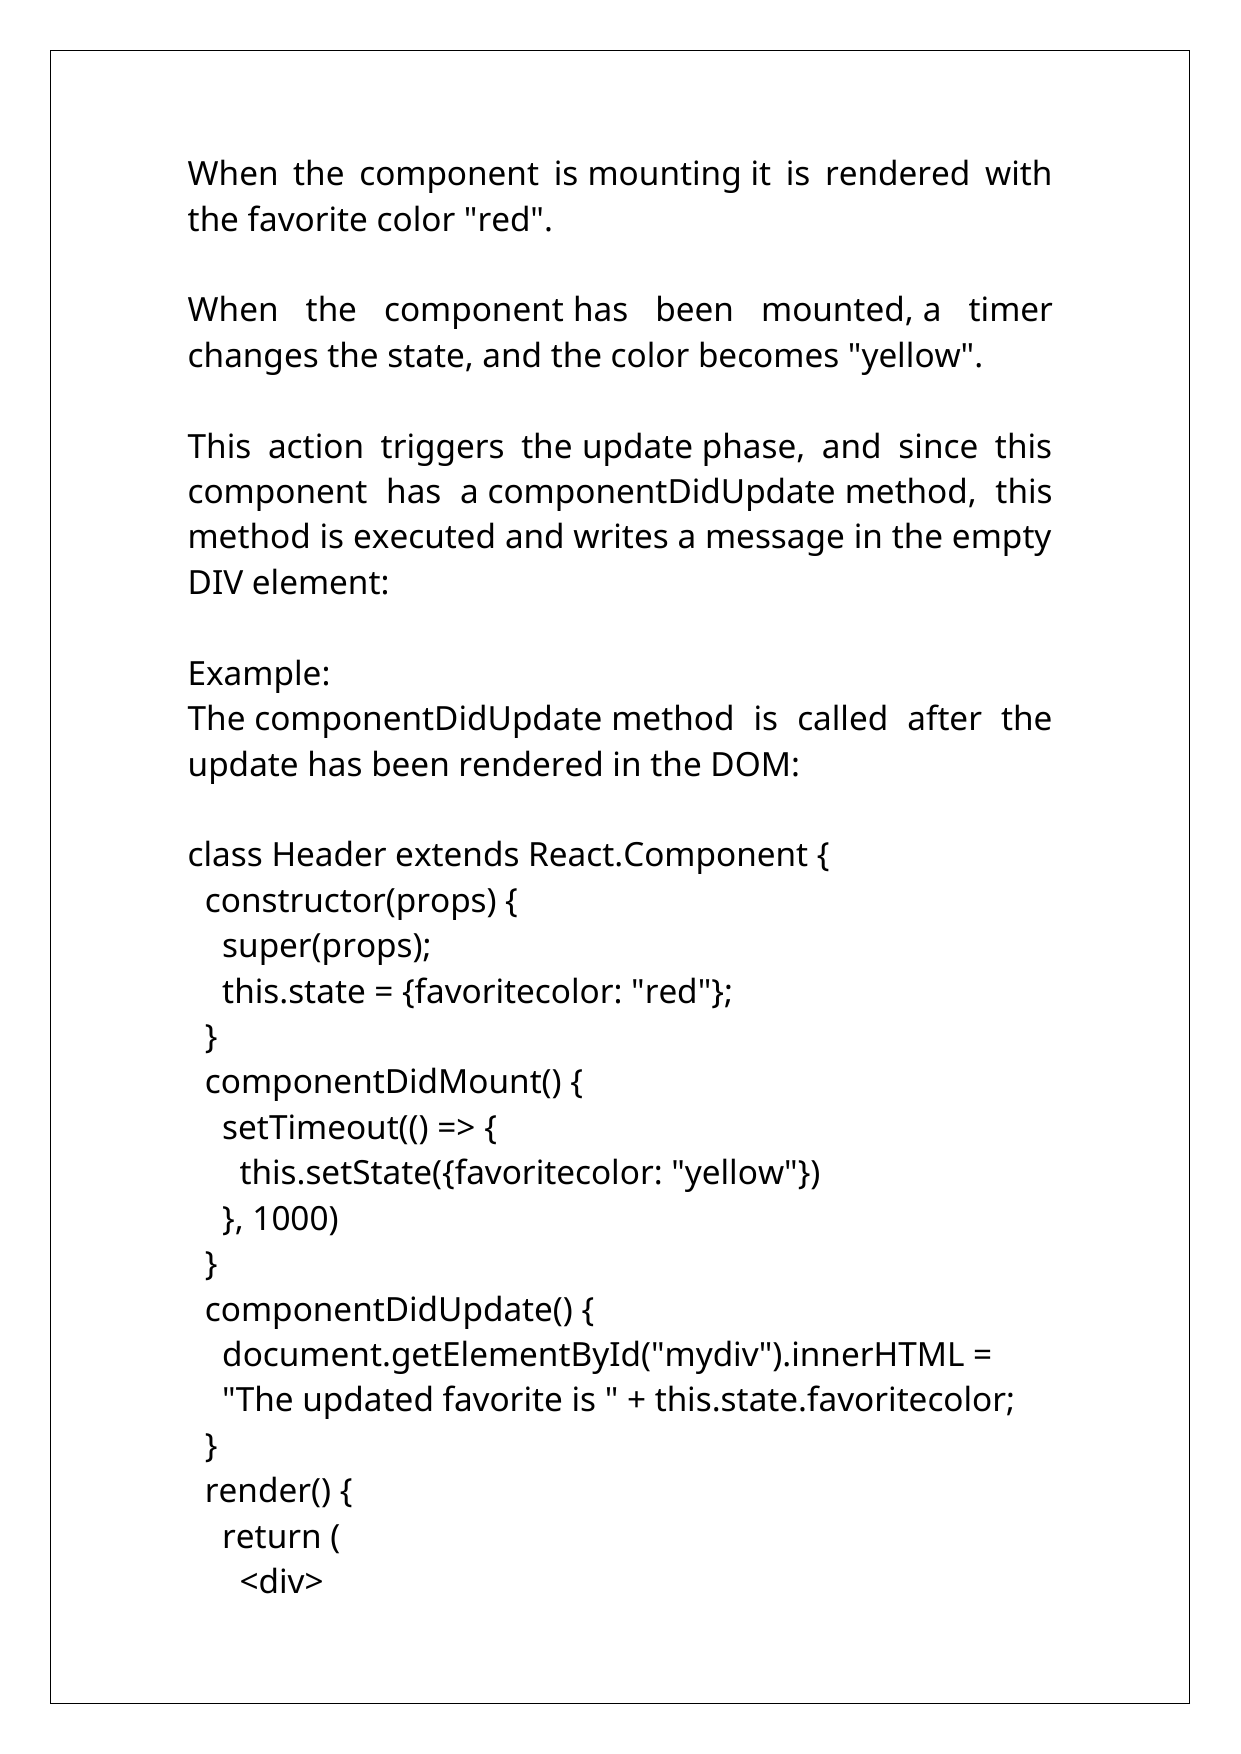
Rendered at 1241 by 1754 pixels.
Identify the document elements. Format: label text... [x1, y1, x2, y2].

text When the component has been mounted, a timer changes the state, and the color becomes "yellow". [187, 286, 1053, 377]
text constructor(props) { [187, 877, 1053, 922]
text class Header extends React.Component { [187, 831, 1053, 877]
text render() { [187, 1467, 1053, 1512]
text Example: [187, 649, 1053, 695]
text When the component is mounting it is rendered with the favorite color "red". [187, 150, 1053, 241]
text this.state = {favoritecolor: "red"}; [187, 967, 1053, 1013]
text } [187, 1240, 1053, 1285]
text componentDidUpdate() { [187, 1285, 1053, 1331]
text document.getElementById("mydiv").innerHTML = [187, 1331, 1053, 1376]
text <div> [187, 1558, 1053, 1603]
text setTimeout(() => { [187, 1104, 1053, 1149]
text } [187, 1013, 1053, 1058]
text This action triggers the update phase, and since this component has a componentDidUpdate method, this method is executed and writes a message in the empty DIV element: [187, 422, 1053, 604]
text super(props); [187, 922, 1053, 967]
text componentDidMount() { [187, 1058, 1053, 1104]
text }, 1000) [187, 1194, 1053, 1240]
text this.setState({favoritecolor: "yellow"}) [187, 1149, 1053, 1194]
text The componentDidUpdate method is called after the update has been rendered in the DOM: [187, 695, 1053, 786]
text return ( [187, 1512, 1053, 1558]
text "The updated favorite is " + this.state.favoritecolor; [187, 1376, 1053, 1422]
text } [187, 1422, 1053, 1467]
